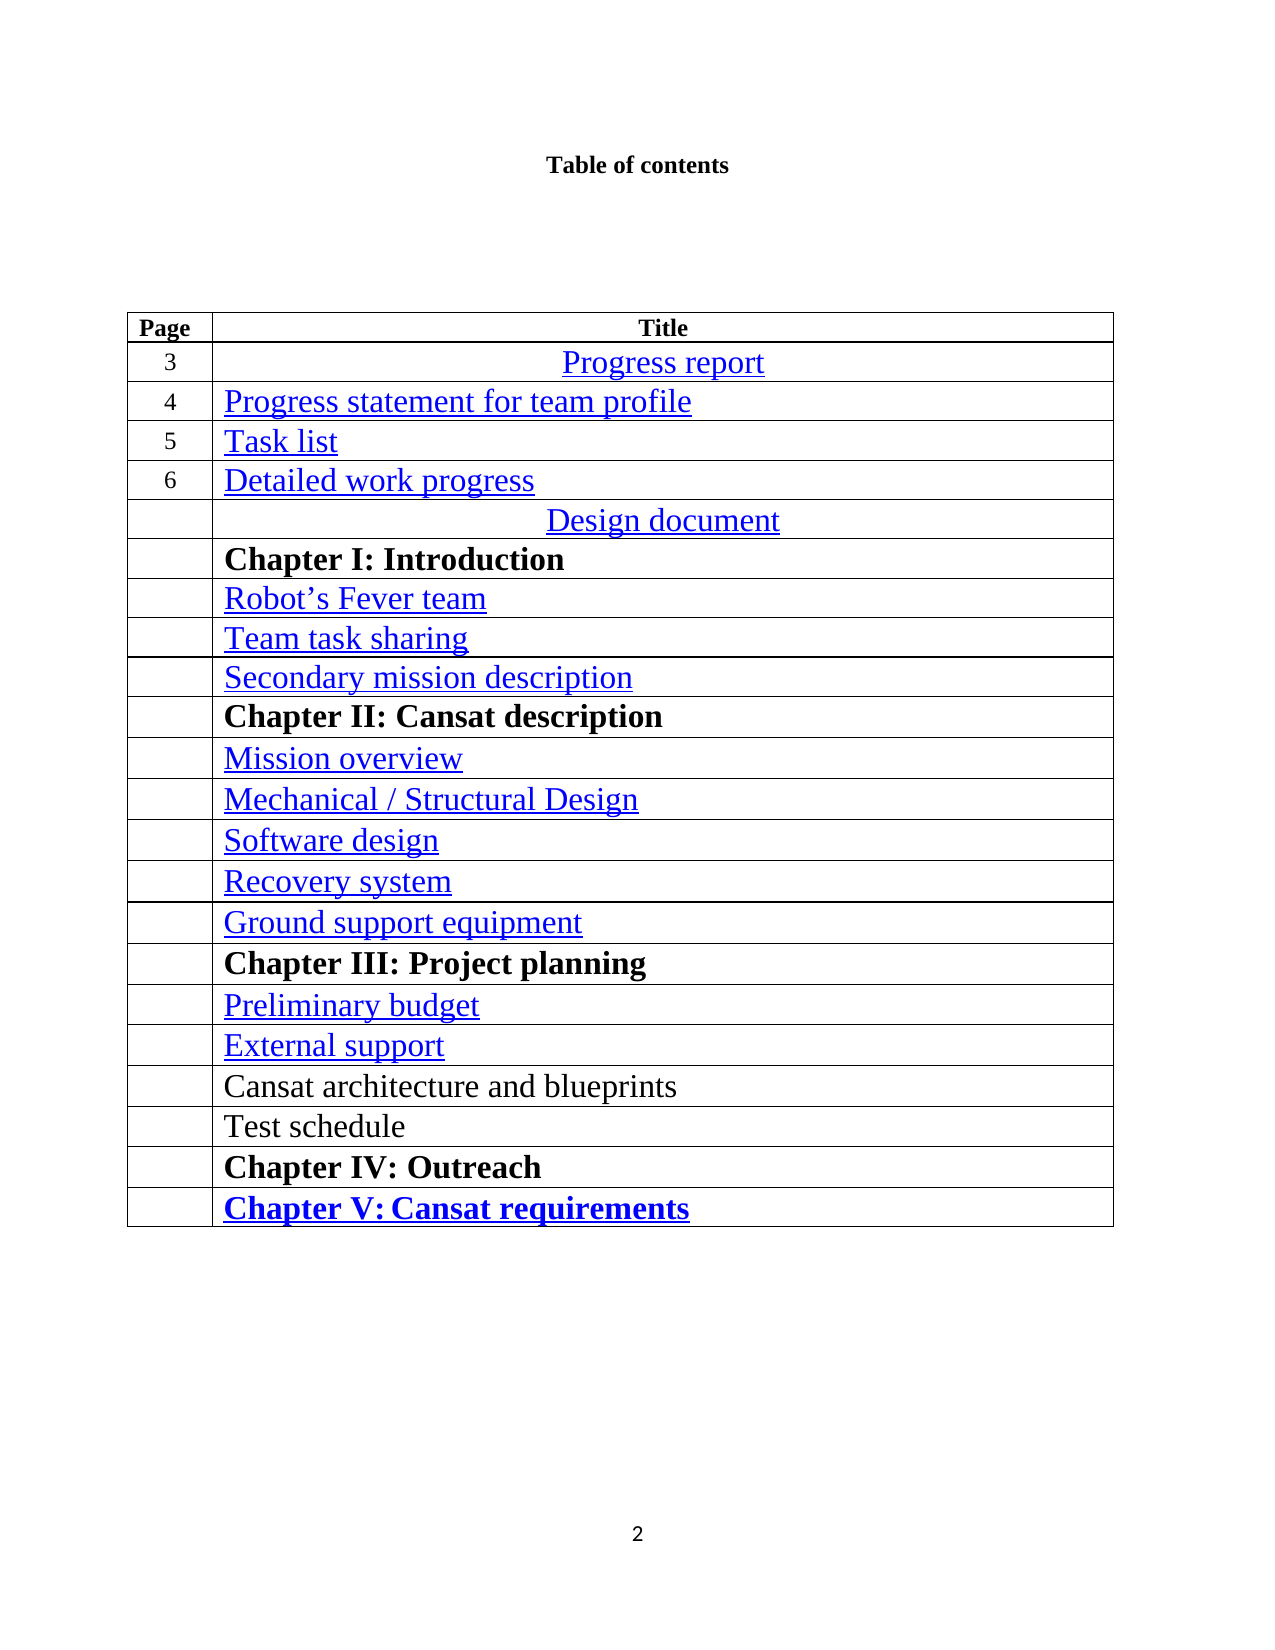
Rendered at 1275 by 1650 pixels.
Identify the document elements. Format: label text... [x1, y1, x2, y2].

table_cell [128, 779, 212, 819]
table_cell Chapter V: Cansat requirements [213, 1188, 1113, 1226]
table_cell 3 [128, 343, 212, 381]
table_cell [128, 820, 212, 860]
table_cell [128, 944, 212, 984]
table_cell 4 [128, 382, 212, 420]
table_cell [128, 1066, 212, 1106]
table_cell [128, 738, 212, 778]
table_cell 5 [128, 421, 212, 459]
table_cell [128, 579, 212, 617]
table_cell Design document [213, 500, 1113, 538]
table_header Page [128, 313, 212, 341]
table_cell Progress report [213, 343, 1113, 381]
table_cell [128, 539, 212, 578]
table_cell [128, 1025, 212, 1065]
table_cell Preliminary budget [213, 985, 1113, 1024]
table_cell Recovery system [213, 861, 1113, 901]
table_cell [128, 618, 212, 656]
table_cell Chapter II: Cansat description [213, 697, 1113, 737]
table_cell Robot’s Fever team [213, 579, 1113, 617]
table_cell Chapter III: Project planning [213, 944, 1113, 984]
table_cell [128, 861, 212, 901]
table_cell Cansat architecture and blueprints [213, 1066, 1113, 1106]
table_cell Mechanical / Structural Design [213, 779, 1113, 819]
table_cell [128, 697, 212, 737]
text Table of contents [150, 150, 1125, 179]
table_cell External support [213, 1025, 1113, 1065]
table_cell Software design [213, 820, 1113, 860]
table_cell Task list [213, 421, 1113, 459]
table_cell [128, 903, 212, 943]
table_cell [128, 1147, 212, 1187]
table_cell Progress statement for team profile [213, 382, 1113, 420]
table_header Title [213, 313, 1113, 341]
table_cell [128, 500, 212, 538]
table_cell Secondary mission description [213, 658, 1113, 696]
table_cell [128, 1107, 212, 1146]
table_cell Chapter IV: Outreach [213, 1147, 1113, 1187]
table_cell Chapter I: Introduction [213, 539, 1113, 578]
table_cell Mission overview [213, 738, 1113, 778]
table_cell Ground support equipment [213, 903, 1113, 943]
table_cell [128, 658, 212, 696]
table_cell Team task sharing [213, 618, 1113, 656]
table_cell [128, 1188, 212, 1226]
table_cell Detailed work progress [213, 461, 1113, 499]
table_cell 6 [128, 461, 212, 499]
table_cell [128, 985, 212, 1024]
table_cell Test schedule [213, 1107, 1113, 1146]
